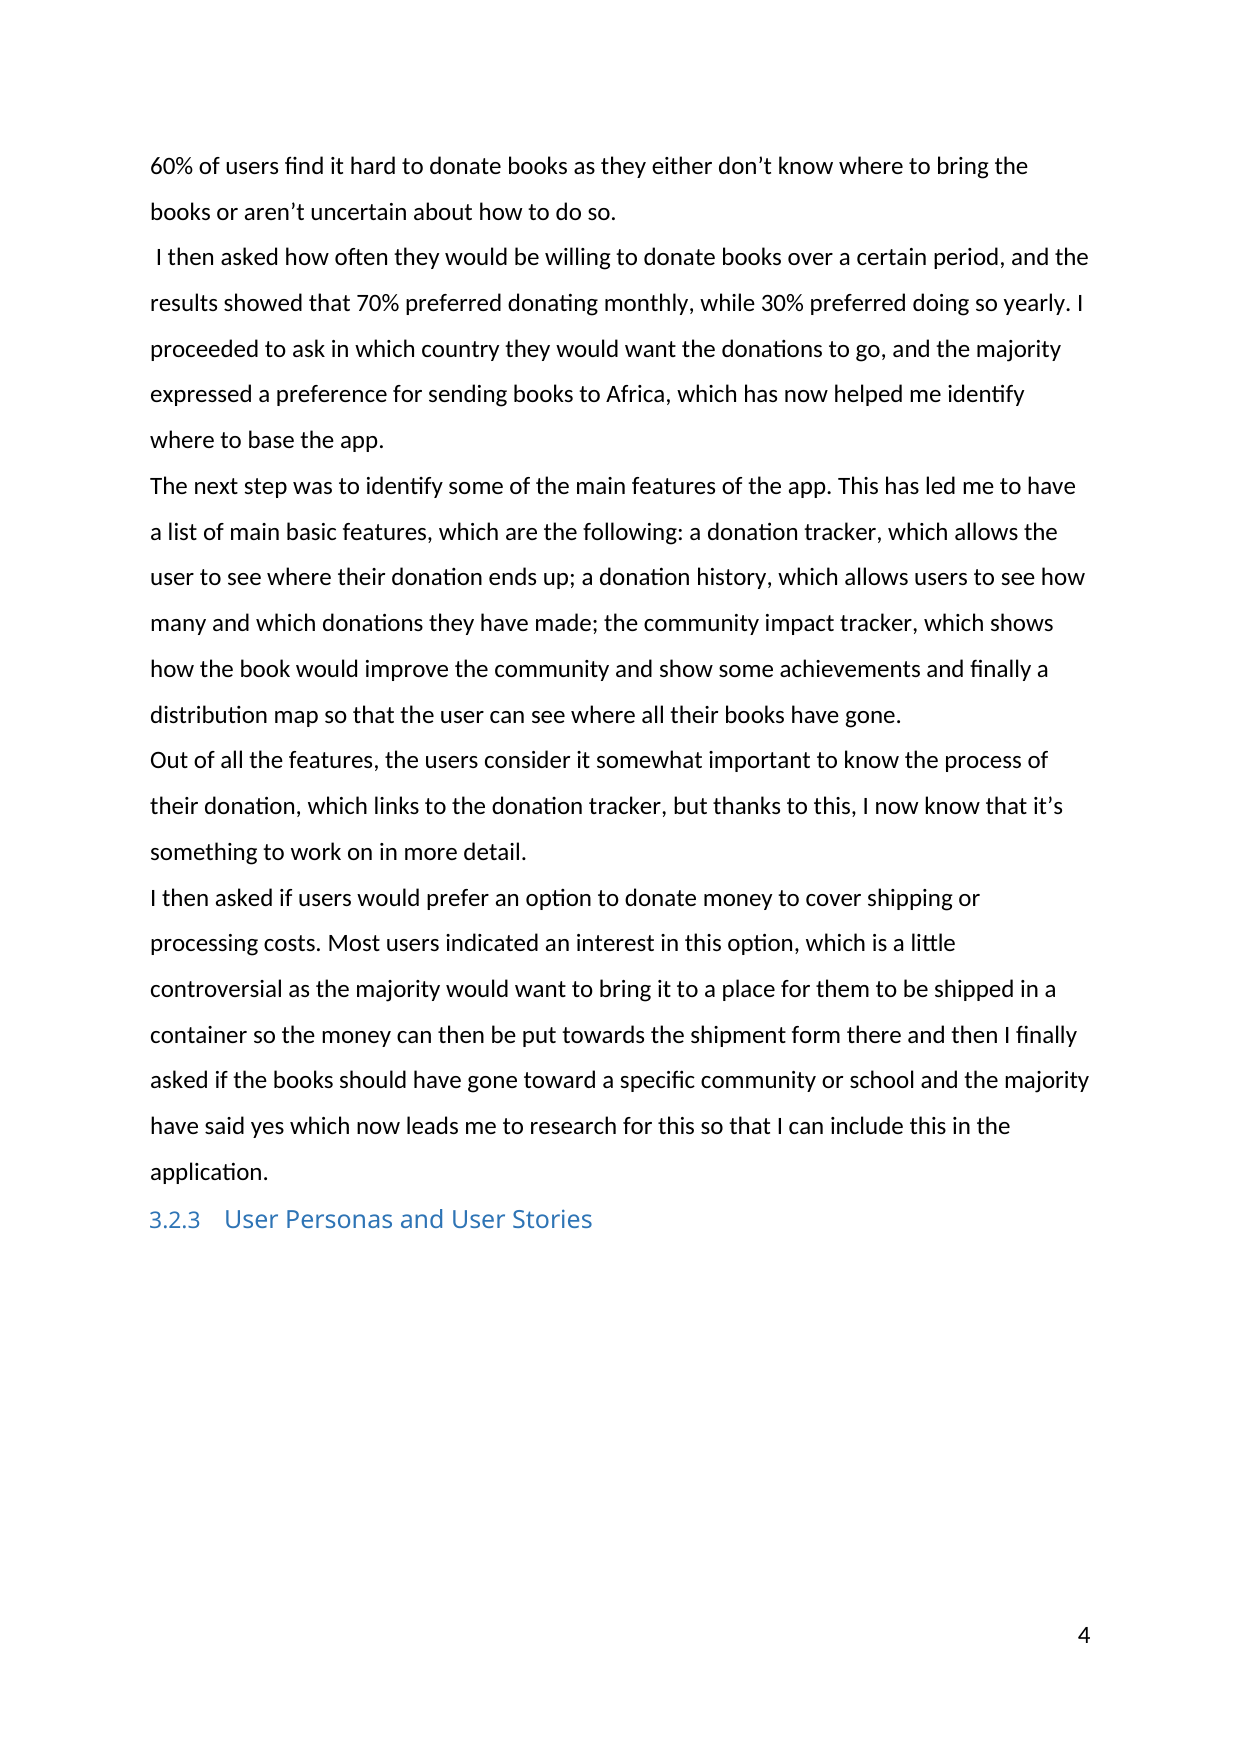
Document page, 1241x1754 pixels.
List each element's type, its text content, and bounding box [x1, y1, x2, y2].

text I then asked if users would prefer an option to donate money to cover shipping or processing costs. Most users indicated an interest in this option, which is a little controversial as the majority would want to bring it to a place for them to be shipped in a container so the money can then be put towards the shipment form there and then I finally asked if the books should have gone toward a specific community or school and the majority have said yes which now leads me to research for this so that I can include this in the application. [150, 882, 1090, 1187]
text Out of all the features, the users consider it somewhat important to know the process of their donation, which links to the donation tracker, but thanks to this, I now know that it’s something to work on in more detail. [150, 744, 1090, 866]
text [150, 150, 1090, 226]
subtitle User Personas and User Stories [149, 1202, 1090, 1236]
text The next step was to identify some of the main features of the app. This has led me to have a list of main basic features, which are the following: a donation tracker, which allows the user to see where their donation ends up; a donation history, which allows users to see how many and which donations they have made; the community impact tracker, which shows how the book would improve the community and show some achievements and finally a distribution map so that the user can see where all their books have gone. [150, 470, 1090, 729]
text I then asked how often they would be willing to donate books over a certain period, and the results showed that 70% preferred donating monthly, while 30% preferred doing so yearly. I proceeded to ask in which country they would want the donations to go, and the majority expressed a preference for sending books to Africa, which has now helped me identify where to base the app. [150, 241, 1090, 455]
